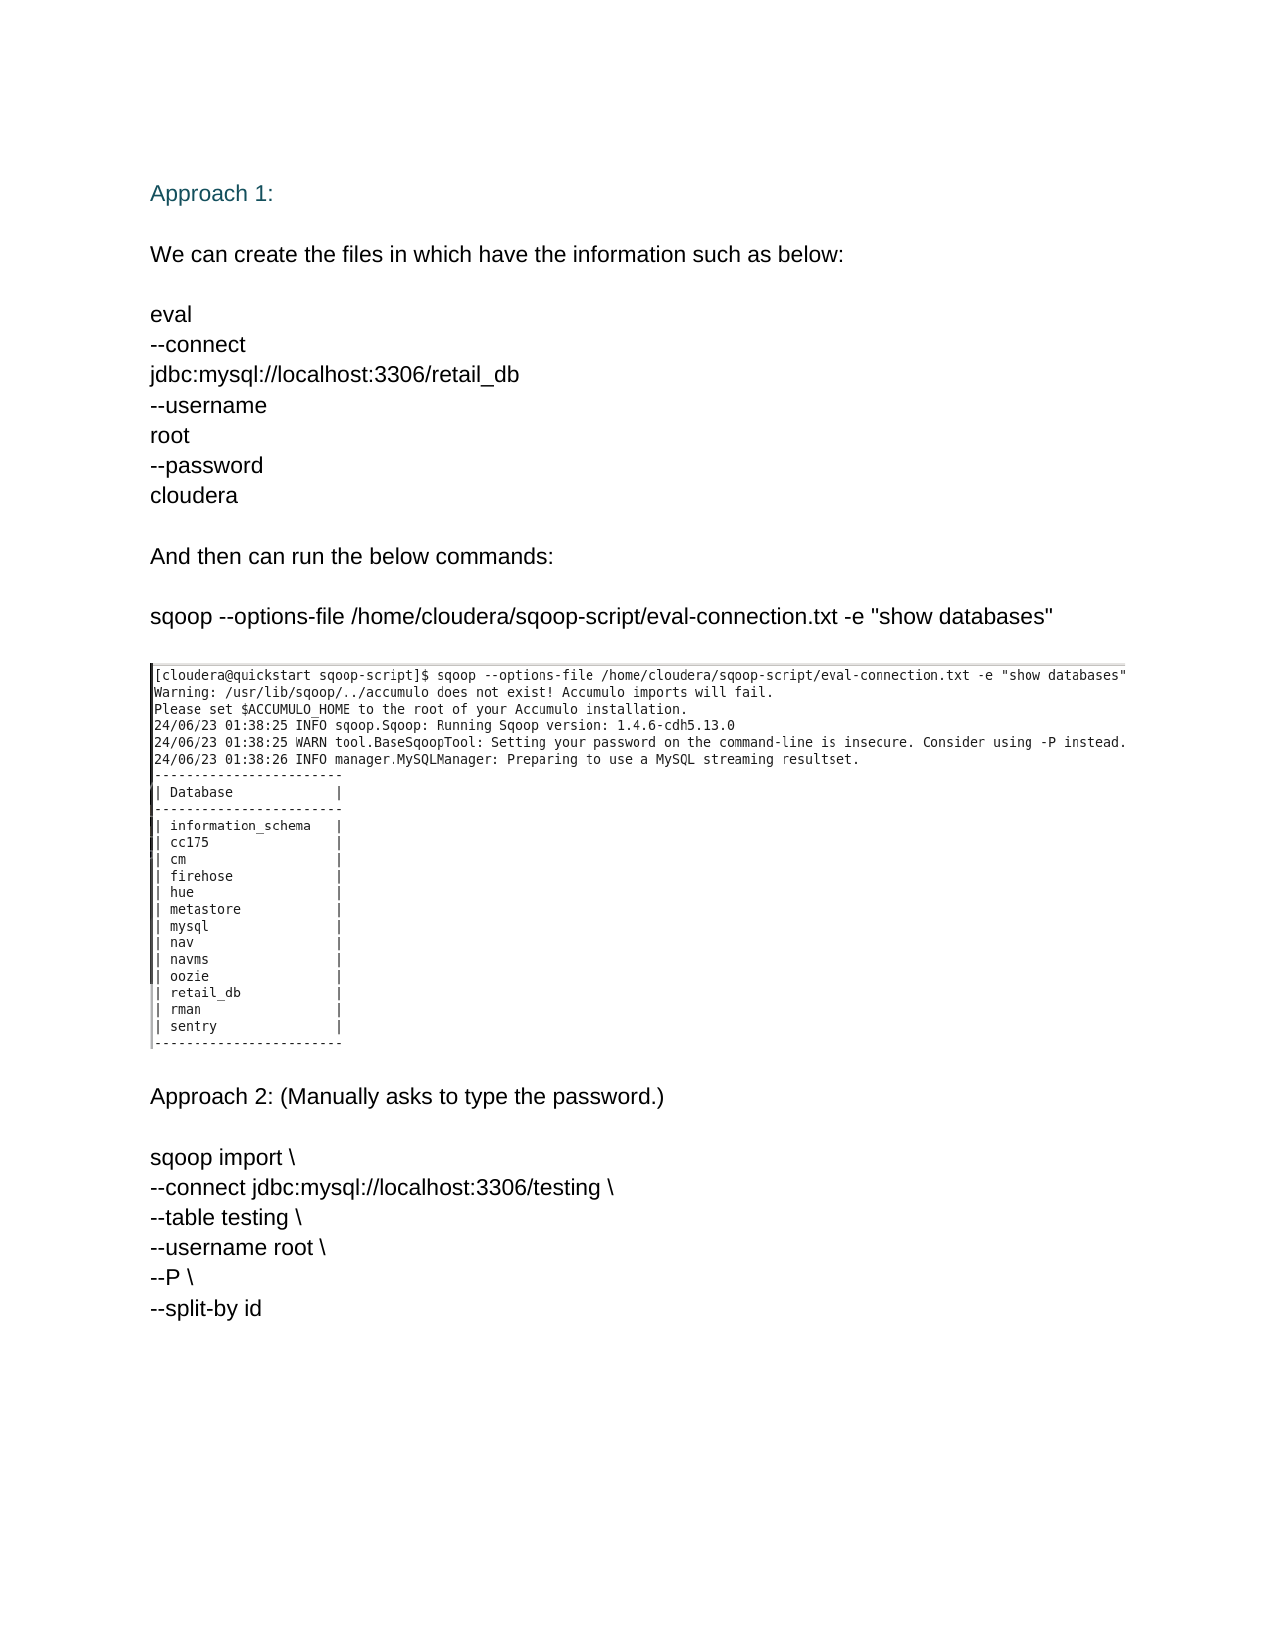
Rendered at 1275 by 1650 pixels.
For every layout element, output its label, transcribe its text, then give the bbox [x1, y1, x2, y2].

text --P \ [150, 1264, 1125, 1291]
text cloudera [150, 482, 1125, 509]
picture [150, 663, 1125, 1049]
text --password [150, 452, 1125, 478]
text We can create the files in which have the information such as below: [150, 241, 1125, 267]
text --username root \ [150, 1234, 1125, 1260]
text --username [150, 392, 1125, 418]
text --connect jdbc:mysql://localhost:3306/testing \ [150, 1174, 1125, 1200]
text eval [150, 301, 1125, 327]
text --split-by id [150, 1294, 1125, 1321]
text root [150, 422, 1125, 448]
text --connect [150, 331, 1125, 358]
text Approach 1: [150, 180, 1125, 207]
text And then can run the below commands: [150, 543, 1125, 569]
text sqoop --options-file /home/cloudera/sqoop-script/eval-connection.txt -e "show databases" [150, 603, 1125, 629]
text sqoop import \ [150, 1143, 1125, 1170]
text Approach 2: (Manually asks to type the password.) [150, 1083, 1125, 1109]
text --table testing \ [150, 1204, 1125, 1230]
text jdbc:mysql://localhost:3306/retail_db [150, 361, 1125, 388]
